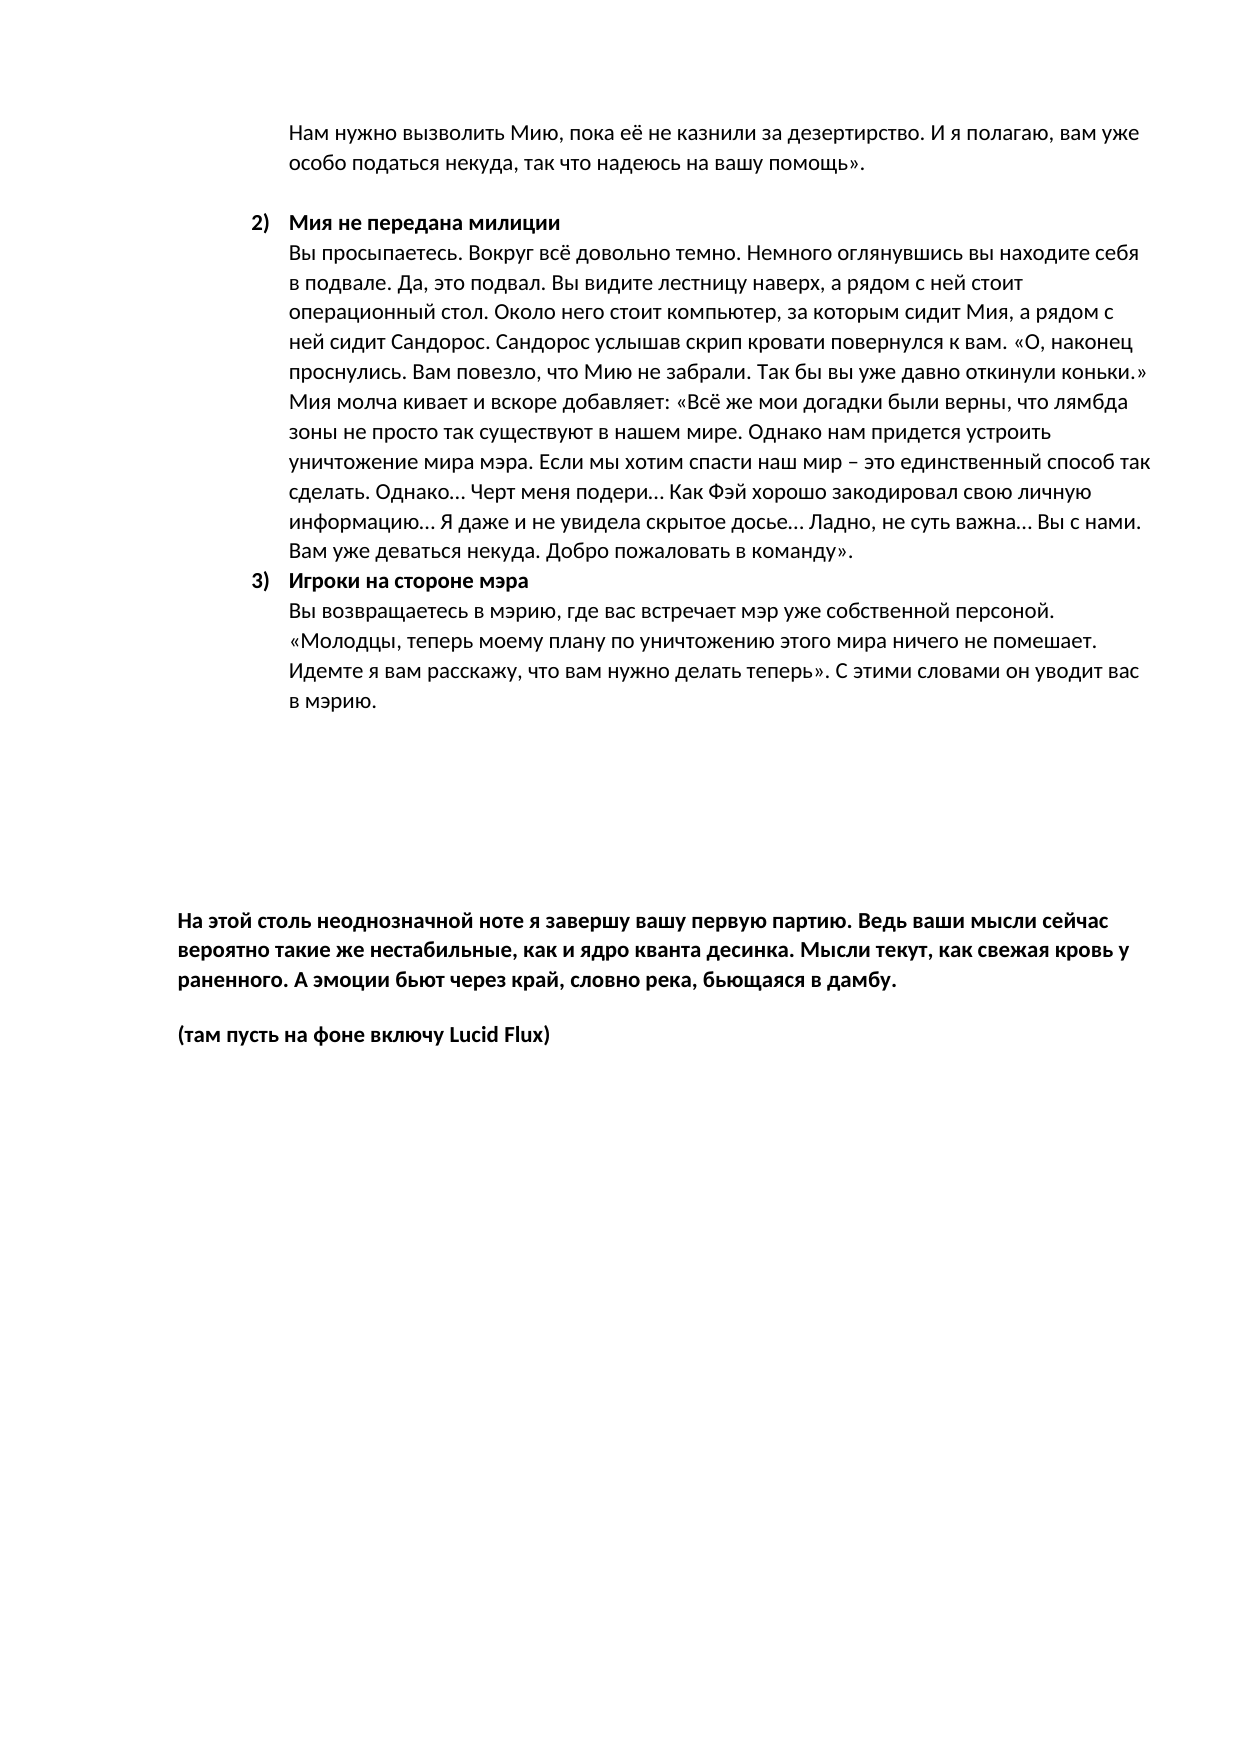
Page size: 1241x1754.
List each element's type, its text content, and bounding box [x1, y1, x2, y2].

list Игроки на стороне мэра [251, 567, 1152, 594]
text На этой столь неоднозначной ноте я завершу вашу первую партию. Ведь ваши мысли сейчас вероятно такие же нестабильные, как и ядро кванта десинка. Мысли текут, как свежая кровь у раненного. А эмоции бьют через край, словно река, бьющаяся в дамбу. [177, 906, 1152, 993]
text (там пусть на фоне включу Lucid Flux) [177, 1020, 1152, 1048]
list Мия не передана милиции [251, 208, 1152, 236]
list Вы просыпаетесь. Вокруг всё довольно темно. Немного оглянувшись вы находите себя в подвале. Да, это подвал. Вы видите лестницу наверх, а рядом с ней стоит операционный стол. Около него стоит компьютер, за которым сидит Мия, а рядом с ней сидит Сандорос. Сандорос услышав скрип кровати повернулся к вам. «О, наконец проснулись. Вам повезло, что Мию не забрали. Так бы вы уже давно откинули коньки.» Мия молча кивает и вскоре добавляет: «Всё же мои догадки были верны, что лямбда зоны не просто так существуют в нашем мире. Однако нам придется устроить уничтожение мира мэра. Если мы хотим спасти наш мир – это единственный способ так сделать. Однако… Черт меня подери… Как Фэй хорошо закодировал свою личную информацию… Я даже и не увидела скрытое досье… Ладно, не суть важна… Вы с нами. Вам уже деваться некуда. Добро пожаловать в команду». [288, 238, 1152, 565]
list Вы возвращаетесь в мэрию, где вас встречает мэр уже собственной персоной. «Молодцы, теперь моему плану по уничтожению этого мира ничего не помешает. Идемте я вам расскажу, что вам нужно делать теперь». С этими словами он уводит вас в мэрию. [288, 596, 1152, 714]
